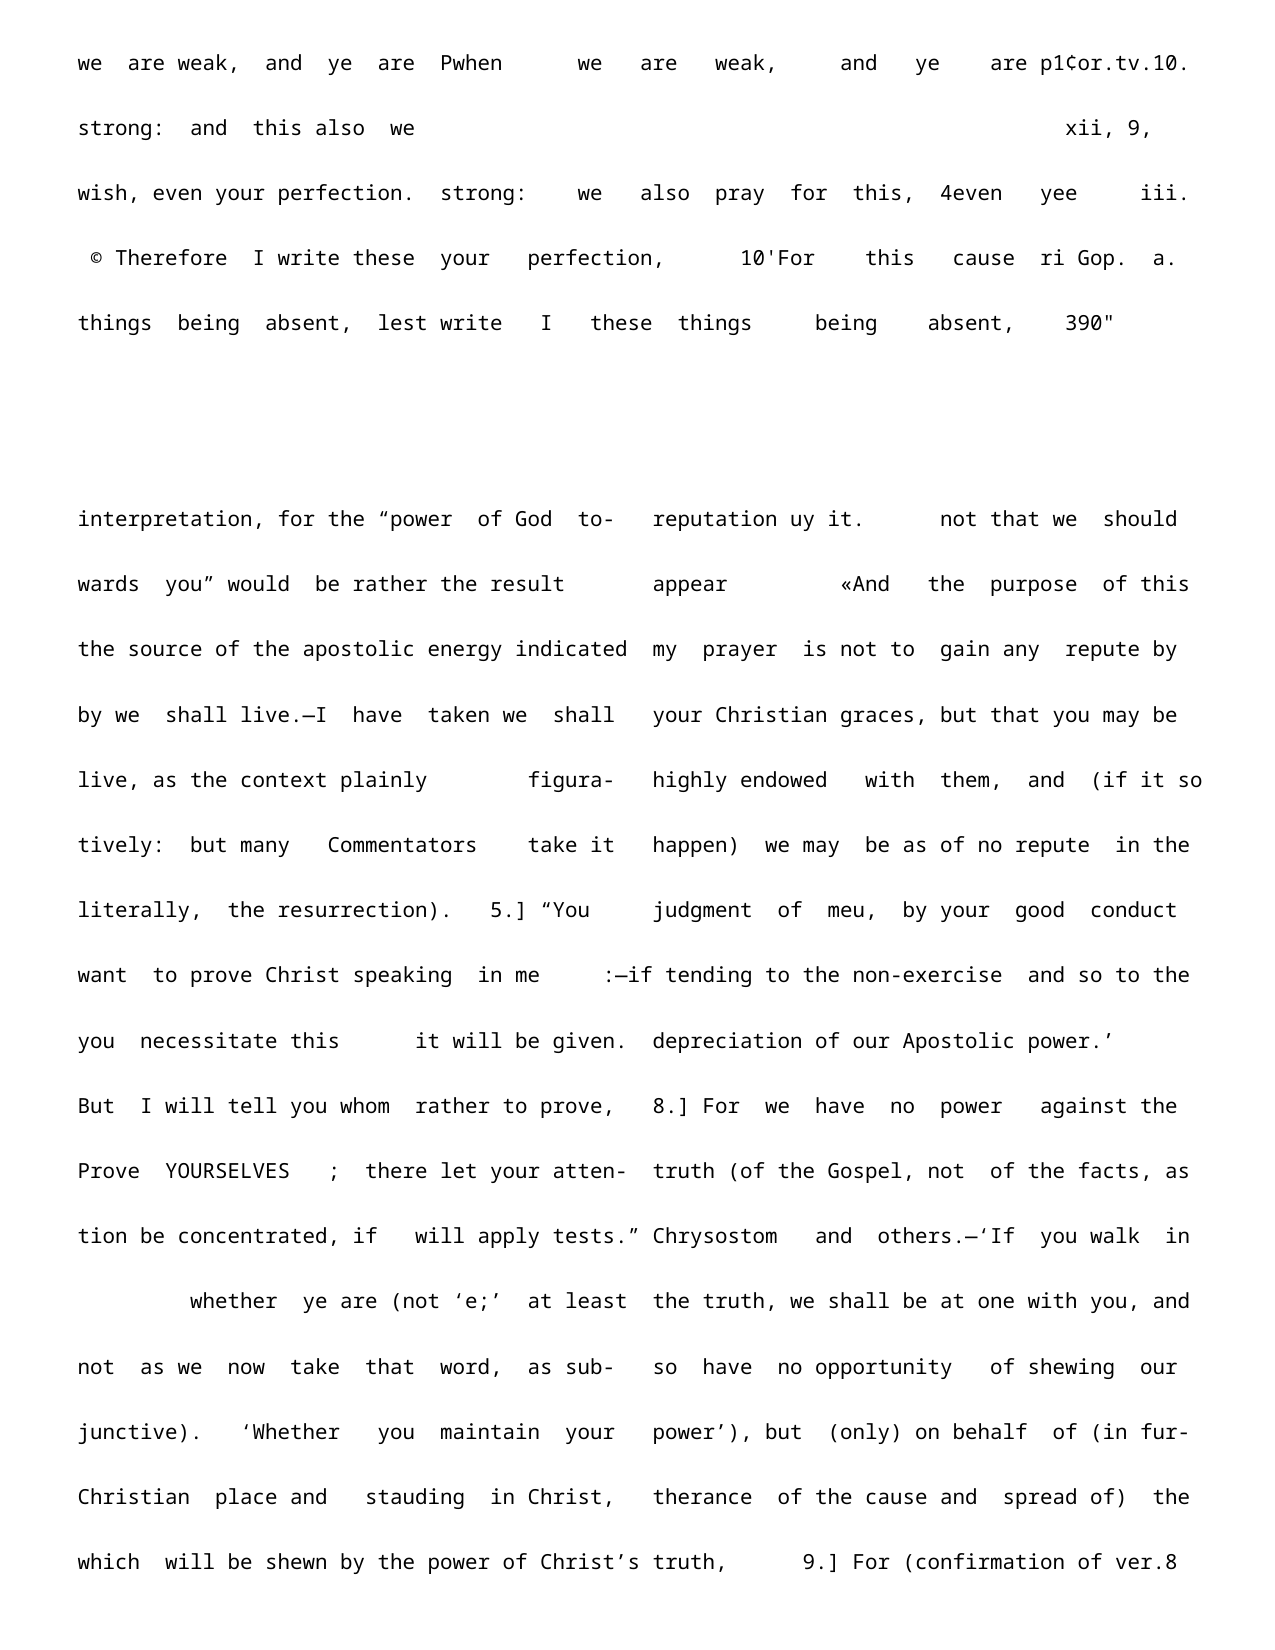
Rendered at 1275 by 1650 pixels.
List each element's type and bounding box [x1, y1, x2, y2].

text [15, 15, 1260, 1608]
